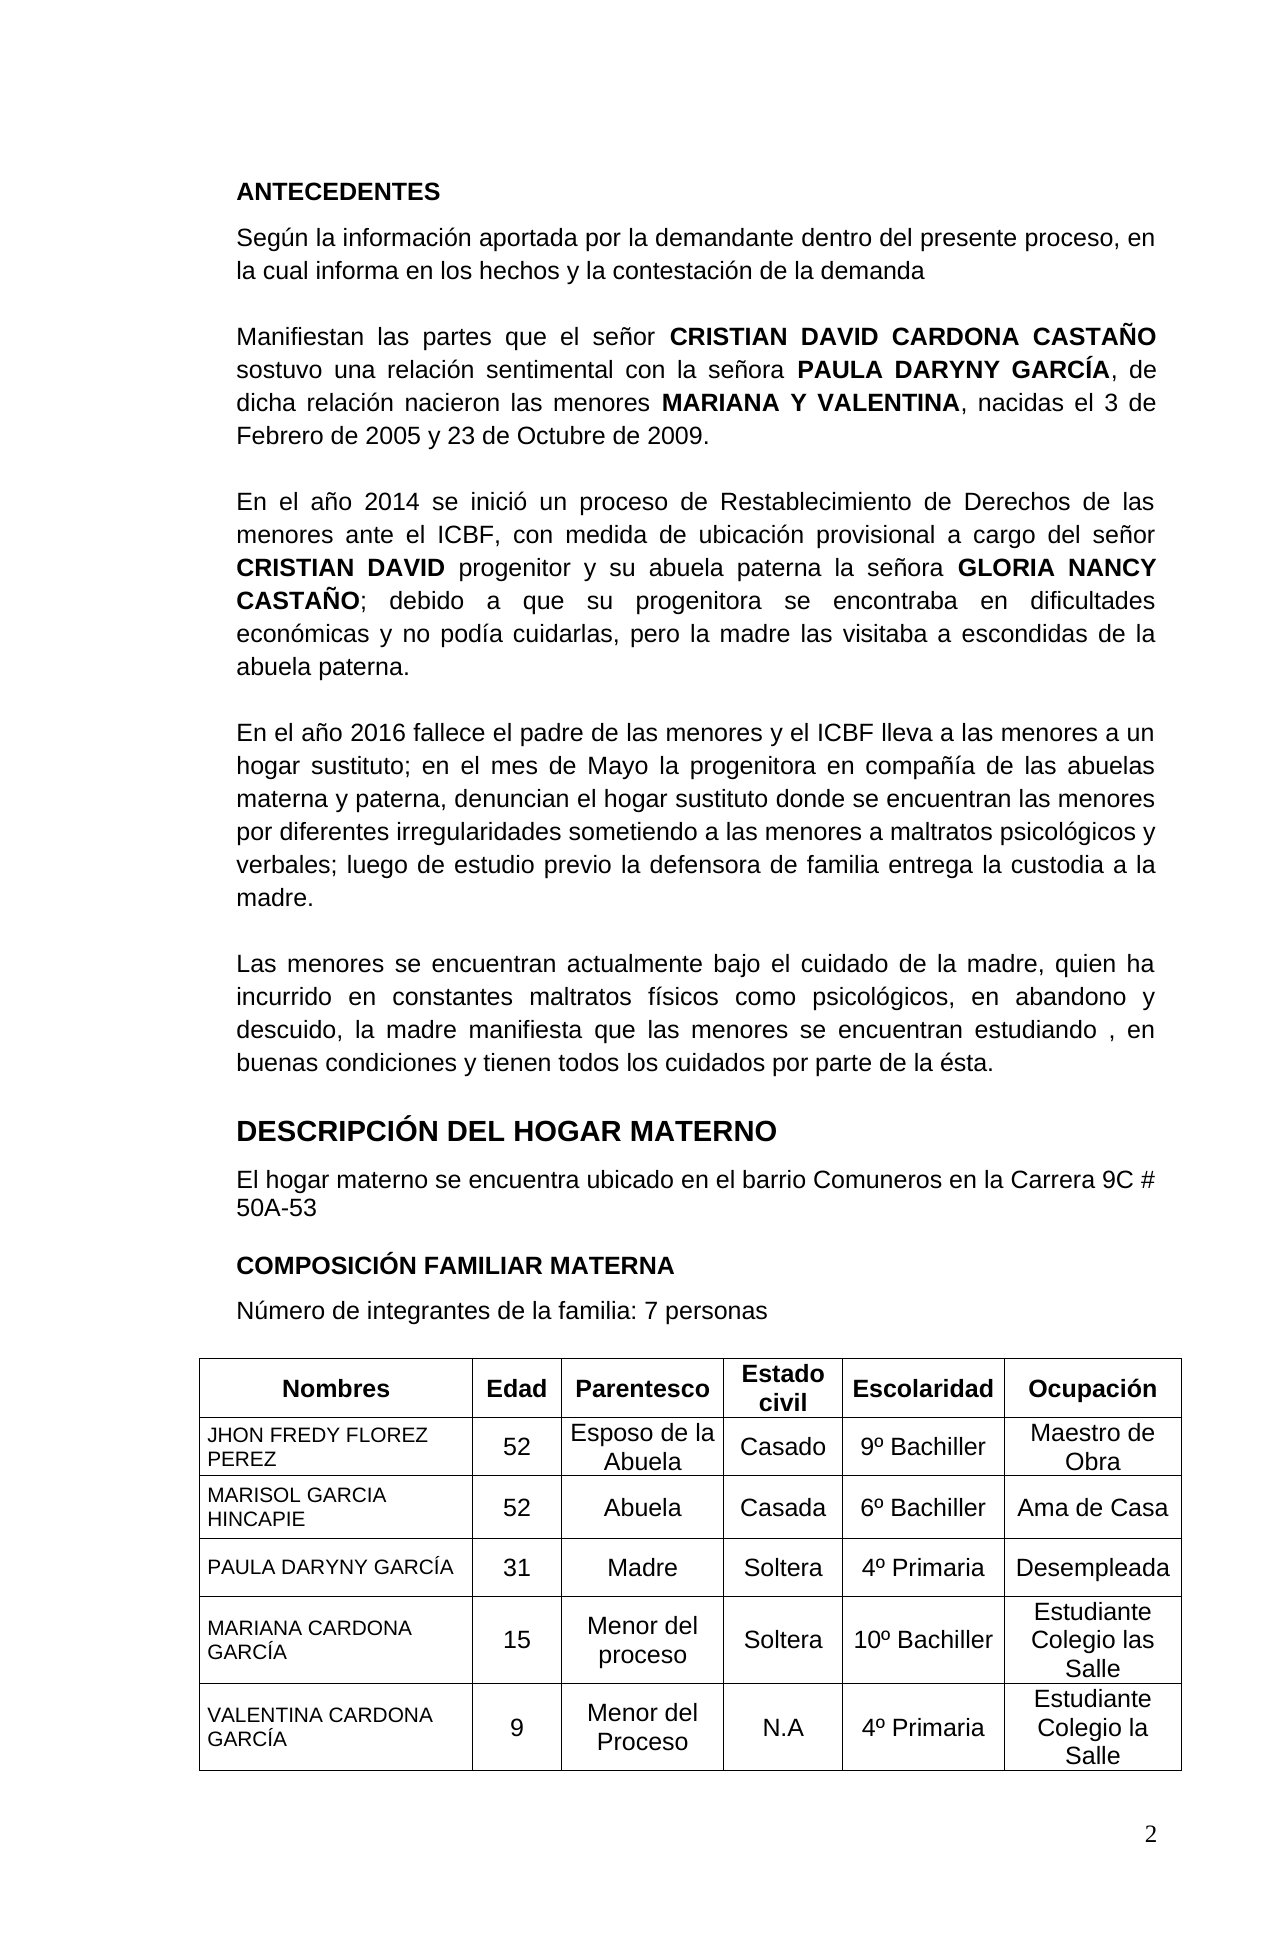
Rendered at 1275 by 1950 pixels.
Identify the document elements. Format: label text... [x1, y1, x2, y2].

text Manifiestan las partes que el señor CRISTIAN DAVID CARDONA CASTAÑO sostuvo una relación sentimental con la señora PAULA DARYNY GARCÍA, de dicha relación nacieron las menores MARIANA Y VALENTINA, nacidas el 3 de Febrero de 2005 y 23 de Octubre de 2009. [236, 322, 1157, 449]
table_header Nombres [200, 1359, 472, 1417]
table_cell 6º Bachiller [843, 1476, 1004, 1538]
table_cell VALENTINA CARDONA GARCÍA [200, 1684, 472, 1770]
text COMPOSICIÓN FAMILIAR MATERNA [236, 1251, 1157, 1279]
table_cell N.A [724, 1684, 842, 1770]
table_cell 9º Bachiller [843, 1418, 1004, 1475]
table_cell 10º Bachiller [843, 1597, 1004, 1683]
table_header Ocupación [1005, 1359, 1181, 1417]
text Las menores se encuentran actualmente bajo el cuidado de la madre, quien ha incurrido en constantes maltratos físicos como psicológicos, en abandono y descuido, la madre manifiesta que las menores se encuentran estudiando , en buenas condiciones y tienen todos los cuidados por parte de la ésta. [236, 949, 1157, 1077]
table_header Escolaridad [843, 1359, 1004, 1417]
table_cell 52 [473, 1418, 561, 1475]
table_cell Esposo de la Abuela [562, 1418, 723, 1475]
table_cell 15 [473, 1597, 561, 1683]
text El hogar materno se encuentra ubicado en el barrio Comuneros en la Carrera 9C # 50A-53 [236, 1164, 1157, 1222]
table_cell MARISOL GARCIA HINCAPIE [200, 1476, 472, 1538]
table_header Parentesco [562, 1359, 723, 1417]
table_cell 9 [473, 1684, 561, 1770]
table_cell 4º Primaria [843, 1684, 1004, 1770]
text Según la información aportada por la demandante dentro del presente proceso, en la cual informa en los hechos y la contestación de la demanda [236, 223, 1157, 284]
text En el año 2016 fallece el padre de las menores y el ICBF lleva a las menores a un hogar sustituto; en el mes de Mayo la progenitora en compañía de las abuelas materna y paterna, denuncian el hogar sustituto donde se encuentran las menores por diferentes irregularidades sometiendo a las menores a maltratos psicológicos y verbales; luego de estudio previo la defensora de familia entrega la custodia a la madre. [236, 718, 1157, 912]
text DESCRIPCIÓN DEL HOGAR MATERNO [236, 1114, 1157, 1148]
table_cell PAULA DARYNY GARCÍA [200, 1539, 472, 1596]
table_cell JHON FREDY FLOREZ PEREZ [200, 1418, 472, 1475]
table_cell 52 [473, 1476, 561, 1538]
table_cell Casado [724, 1418, 842, 1475]
table_cell Ama de Casa [1005, 1476, 1181, 1538]
table_cell Maestro de Obra [1005, 1418, 1181, 1475]
table_cell Desempleada [1005, 1539, 1181, 1596]
table_cell Soltera [724, 1597, 842, 1683]
table_cell Menor del Proceso [562, 1684, 723, 1770]
table_header Edad [473, 1359, 561, 1417]
table_cell Menor del proceso [562, 1597, 723, 1683]
table_cell MARIANA CARDONA GARCÍA [200, 1597, 472, 1683]
text ANTECEDENTES [236, 177, 1157, 206]
table_cell Abuela [562, 1476, 723, 1538]
text Número de integrantes de la familia: 7 personas [236, 1296, 1157, 1325]
table_cell Estudiante Colegio la Salle [1005, 1684, 1181, 1770]
table_cell Madre [562, 1539, 723, 1596]
table_cell Casada [724, 1476, 842, 1538]
table_header Estado civil [724, 1359, 842, 1417]
table_cell Soltera [724, 1539, 842, 1596]
table_cell 31 [473, 1539, 561, 1596]
text En el año 2014 se inició un proceso de Restablecimiento de Derechos de las menores ante el ICBF, con medida de ubicación provisional a cargo del señor CRISTIAN DAVID progenitor y su abuela paterna la señora GLORIA NANCY CASTAÑO; debido a que su progenitora se encontraba en dificultades económicas y no podía cuidarlas, pero la madre las visitaba a escondidas de la abuela paterna. [236, 487, 1157, 681]
table_cell 4º Primaria [843, 1539, 1004, 1596]
table_cell Estudiante Colegio las Salle [1005, 1597, 1181, 1683]
